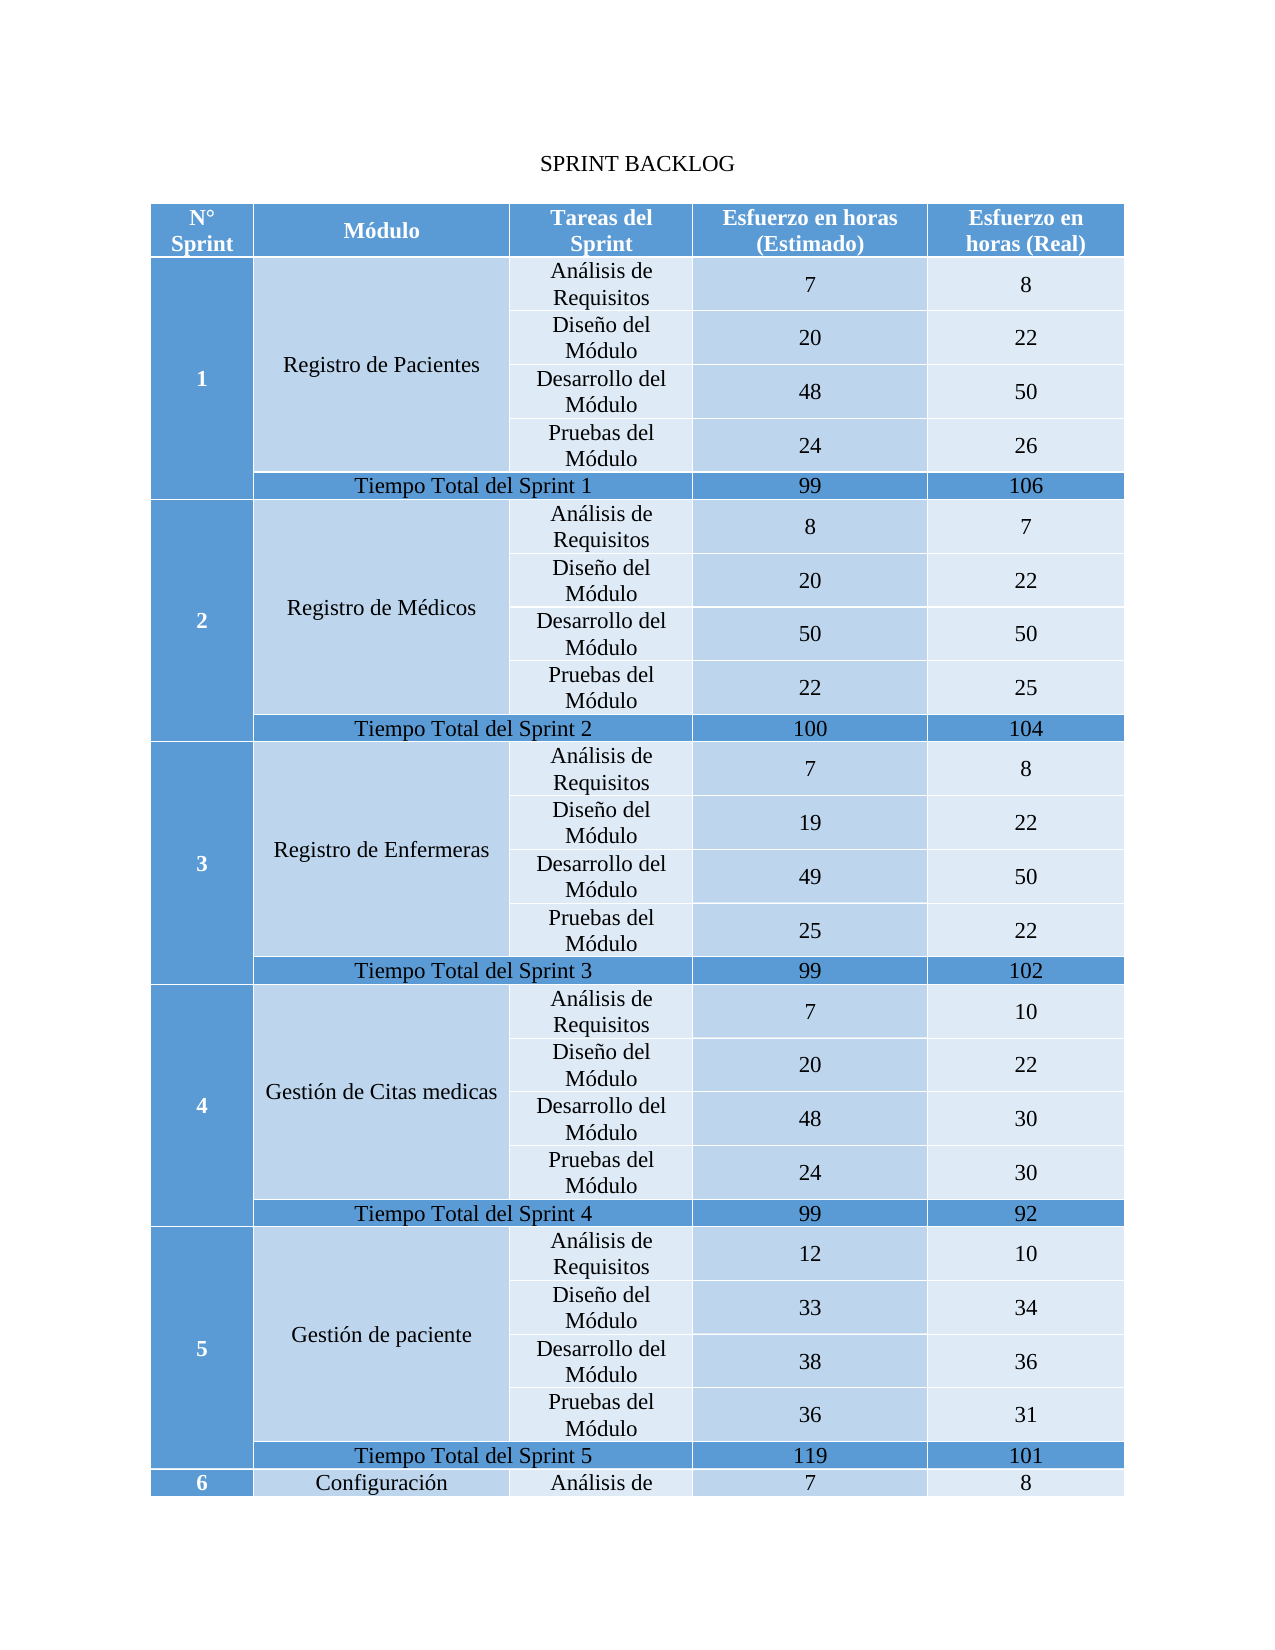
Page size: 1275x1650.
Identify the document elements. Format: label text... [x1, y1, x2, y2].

table_cell Gestión de paciente [254, 1227, 509, 1441]
table_cell 99 [693, 957, 927, 984]
table_cell 6 [151, 1470, 253, 1496]
table_cell Registro de Enfermeras [254, 742, 509, 956]
text SPRINT BACKLOG [150, 150, 1125, 176]
table_header Esfuerzo en horas (Estimado) [693, 204, 927, 256]
table_cell Pruebas del Módulo [510, 419, 692, 471]
table_cell Tiempo Total del Sprint 4 [254, 1200, 692, 1226]
table_cell Tiempo Total del Sprint 3 [254, 957, 692, 984]
table_cell 50 [928, 850, 1124, 902]
table_cell 25 [693, 904, 927, 956]
table_cell 26 [928, 419, 1124, 471]
table_cell 22 [928, 796, 1124, 849]
table_cell Diseño del Módulo [510, 311, 692, 364]
table_cell Pruebas del Módulo [510, 1388, 692, 1441]
table_cell Diseño del Módulo [510, 554, 692, 606]
table_header Esfuerzo en horas (Real) [928, 204, 1124, 256]
table_cell 48 [693, 1092, 927, 1145]
table_cell Diseño del Módulo [510, 1281, 692, 1333]
table_cell Análisis de Requisitos [510, 985, 692, 1037]
table_cell Desarrollo del Módulo [510, 608, 692, 660]
table_cell 24 [693, 1146, 927, 1199]
table_cell 99 [693, 1200, 927, 1226]
table_cell 7 [928, 500, 1124, 553]
table_cell Pruebas del Módulo [510, 904, 692, 956]
table_cell 100 [693, 715, 927, 741]
table_cell 8 [928, 1470, 1124, 1496]
table_cell 4 [151, 985, 253, 1226]
table_cell 8 [928, 742, 1124, 795]
table_cell 36 [928, 1335, 1124, 1387]
table_cell 22 [928, 1039, 1124, 1091]
table_cell 30 [928, 1146, 1124, 1199]
table_cell 10 [928, 1227, 1124, 1280]
table_cell 1 [151, 258, 253, 499]
table_cell 119 [693, 1442, 927, 1468]
table_cell 7 [693, 742, 927, 795]
table_cell Análisis de Requisitos [510, 500, 692, 553]
table_cell 22 [928, 311, 1124, 364]
table_cell Tiempo Total del Sprint 1 [254, 473, 692, 499]
table_cell 22 [928, 554, 1124, 606]
table_cell 3 [151, 742, 253, 984]
table_cell Desarrollo del Módulo [510, 1335, 692, 1387]
table_cell 30 [928, 1092, 1124, 1145]
table_cell Gestión de Citas medicas [254, 985, 509, 1199]
table_cell 34 [928, 1281, 1124, 1333]
table_cell Configuración [254, 1470, 509, 1496]
table_header Tareas del Sprint [510, 204, 692, 256]
table_cell Registro de Pacientes [254, 258, 509, 471]
table_cell 2 [151, 500, 253, 741]
table_cell Diseño del Módulo [510, 1039, 692, 1091]
table_cell 49 [693, 850, 927, 902]
table_cell 48 [693, 365, 927, 418]
table_cell Desarrollo del Módulo [510, 850, 692, 902]
table_cell 38 [693, 1335, 927, 1387]
table_cell 8 [928, 258, 1124, 310]
table_cell Análisis de Requisitos [510, 1227, 692, 1280]
table_cell 22 [693, 661, 927, 714]
table_cell 20 [693, 1039, 927, 1091]
table_cell 12 [693, 1227, 927, 1280]
table_cell 101 [928, 1442, 1124, 1468]
table_cell Registro de Médicos [254, 500, 509, 714]
table_cell 5 [151, 1227, 253, 1468]
table_cell 31 [928, 1388, 1124, 1441]
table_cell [510, 1470, 692, 1496]
table_cell 104 [928, 715, 1124, 741]
table_cell 50 [928, 608, 1124, 660]
table_cell 8 [693, 500, 927, 553]
table_cell 99 [693, 473, 927, 499]
table_cell Pruebas del Módulo [510, 661, 692, 714]
table_cell Análisis de Requisitos [510, 742, 692, 795]
table_cell 22 [928, 904, 1124, 956]
table_cell Pruebas del Módulo [510, 1146, 692, 1199]
table_cell Desarrollo del Módulo [510, 365, 692, 418]
table_cell 7 [693, 1470, 927, 1496]
table_cell 36 [693, 1388, 927, 1441]
table_cell Diseño del Módulo [510, 796, 692, 849]
table_cell 20 [693, 554, 927, 606]
table_cell 7 [693, 258, 927, 310]
table_cell 92 [928, 1200, 1124, 1226]
table_cell Tiempo Total del Sprint 5 [254, 1442, 692, 1468]
table_cell 19 [693, 796, 927, 849]
table_cell 33 [693, 1281, 927, 1333]
table_cell Desarrollo del Módulo [510, 1092, 692, 1145]
table_cell 7 [693, 985, 927, 1037]
table_cell 106 [928, 473, 1124, 499]
table_cell 10 [928, 985, 1124, 1037]
table_cell Tiempo Total del Sprint 2 [254, 715, 692, 741]
table_cell 50 [693, 608, 927, 660]
table_cell 102 [928, 957, 1124, 984]
table_cell Análisis de Requisitos [510, 258, 692, 310]
table_header N° Sprint [151, 204, 253, 256]
table_cell 24 [693, 419, 927, 471]
table_header Módulo [254, 204, 509, 256]
table_cell 50 [928, 365, 1124, 418]
table_cell 20 [693, 311, 927, 364]
table_cell 25 [928, 661, 1124, 714]
